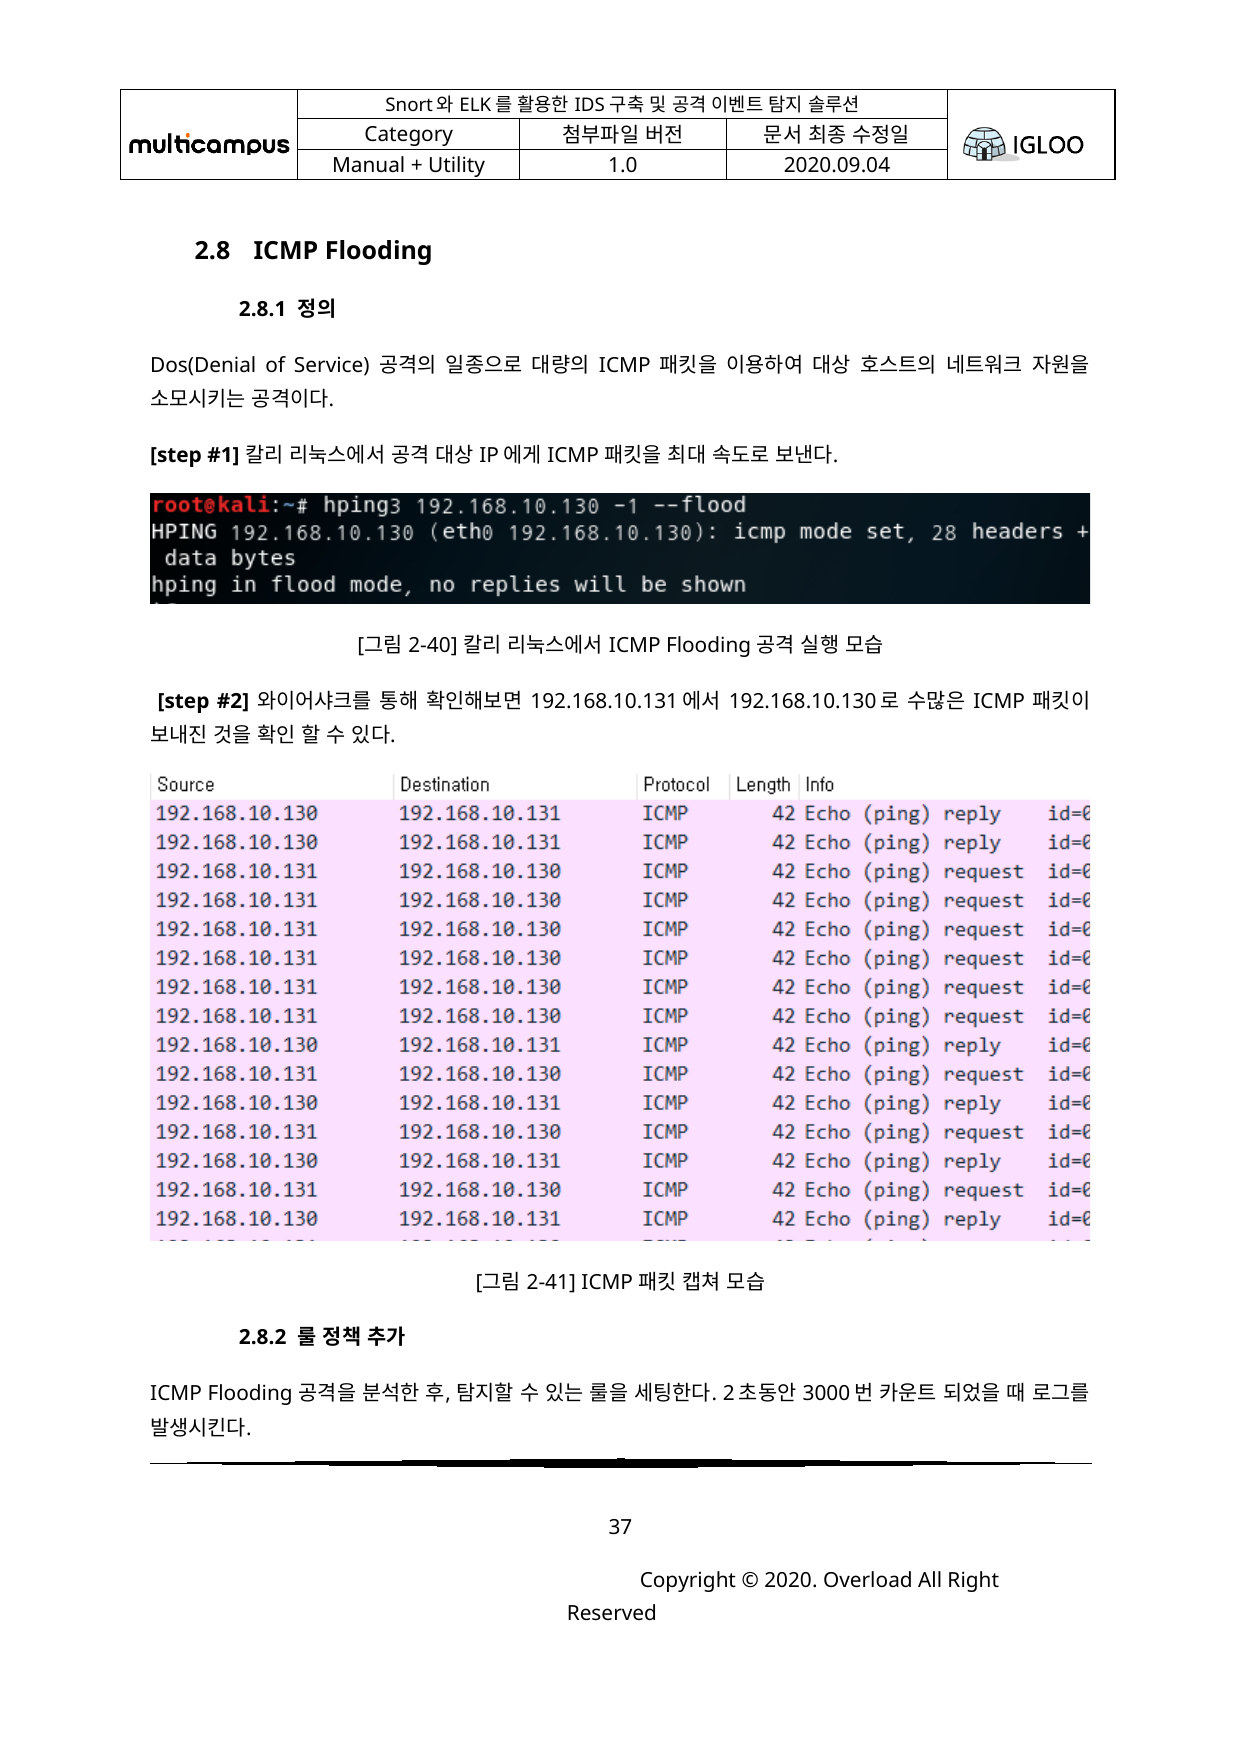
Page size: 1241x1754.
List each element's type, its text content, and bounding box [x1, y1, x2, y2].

text [step #2] 와이어샤크를 통해 확인해보면 192.168.10.131에서 192.168.10.130로 수많은 ICMP 패킷이 보내진 것을 확인 할 수 있다. [150, 684, 1090, 749]
text ICMP Flooding 공격을 분석한 후, 탐지할 수 있는 룰을 세팅한다. 2초동안 3000번 카운트 되었을 때 로그를 발생시킨다. [150, 1376, 1090, 1441]
picture [959, 120, 1091, 168]
list 정의 [239, 292, 1090, 323]
picture [150, 774, 1091, 1241]
list 룰 정책 추가 [239, 1321, 1090, 1351]
text [step #1] 칼리 리눅스에서 공격 대상 IP에게 ICMP 패킷을 최대 속도로 보낸다. [150, 438, 1090, 469]
list ICMP Flooding [194, 232, 1090, 266]
picture [125, 132, 290, 154]
text Dos(Denial of Service) 공격의 일종으로 대량의 ICMP 패킷을 이용하여 대상 호스트의 네트워크 자원을 소모시키는 공격이다. [150, 348, 1090, 413]
picture [150, 493, 1091, 604]
